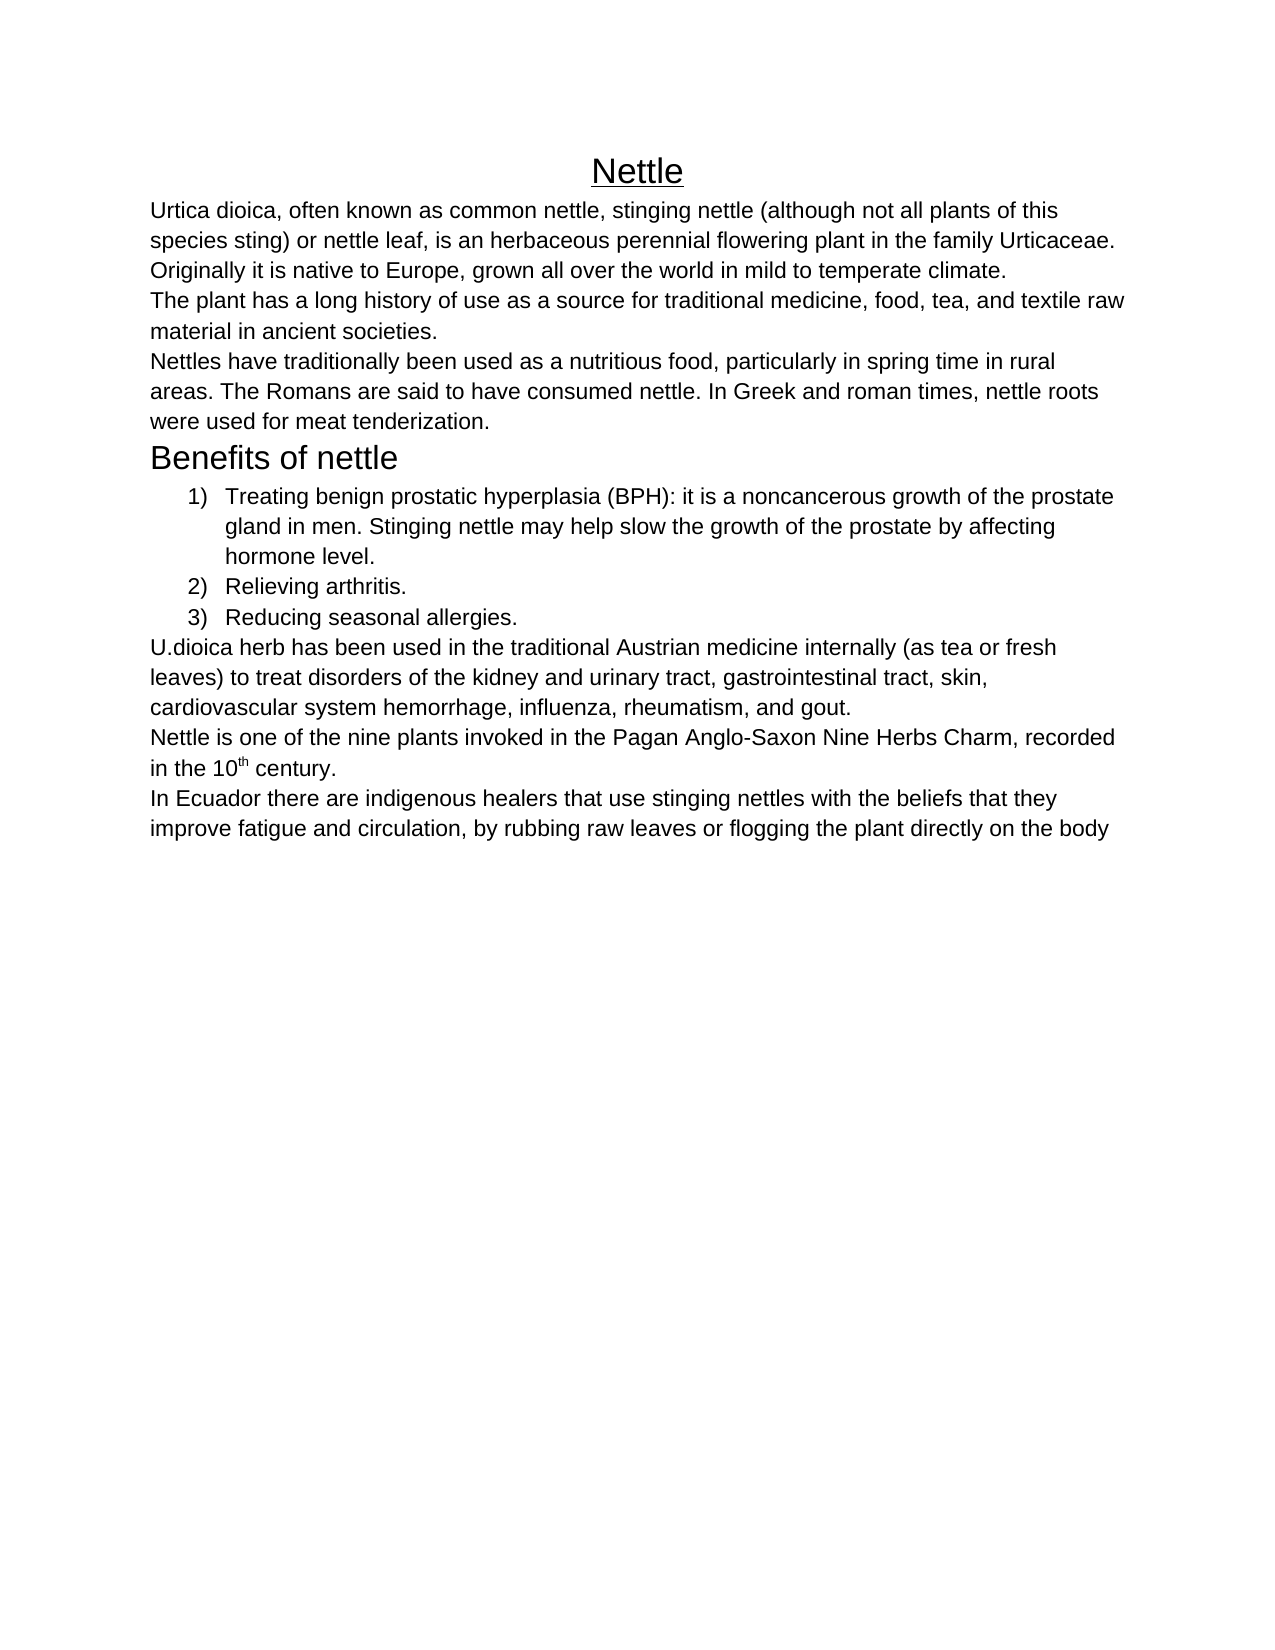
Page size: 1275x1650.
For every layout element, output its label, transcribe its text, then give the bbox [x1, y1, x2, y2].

list Treating benign prostatic hyperplasia (BPH): it is a noncancerous growth of the prostate gland in men. Stinging nettle may help slow the growth of the prostate by affecting hormone level. [187, 483, 1125, 569]
text Urtica dioica, often known as common nettle, stinging nettle (although not all plants of this species sting) or nettle leaf, is an herbaceous perennial flowering plant in the family Urticaceae. [150, 197, 1125, 253]
text U.dioica herb has been used in the traditional Austrian medicine internally (as tea or fresh leaves) to treat disorders of the kidney and urinary tract, gastrointestinal tract, skin, cardiovascular system hemorrhage, influenza, rheumatism, and gout. [150, 634, 1125, 720]
list Relieving arthritis. [187, 573, 1125, 599]
list Reducing seasonal allergies. [187, 603, 1125, 630]
text The plant has a long history of use as a source for traditional medicine, food, tea, and textile raw material in ancient societies. [150, 287, 1125, 344]
text Nettle [150, 150, 1125, 191]
text Benefits of nettle [150, 438, 1125, 477]
text Nettle is one of the nine plants invoked in the Pagan Anglo-Saxon Nine Herbs Charm, recorded in the 10th century. [150, 724, 1125, 781]
text Nettles have traditionally been used as a nutritious food, particularly in spring time in rural areas. The Romans are said to have consumed nettle. In Greek and roman times, nettle roots were used for meat tenderization. [150, 348, 1125, 434]
text In Ecuador there are indigenous healers that use stinging nettles with the beliefs that they improve fatigue and circulation, by rubbing raw leaves or flogging the plant directly on the body [150, 785, 1125, 841]
text Originally it is native to Europe, grown all over the world in mild to temperate climate. [150, 257, 1125, 283]
